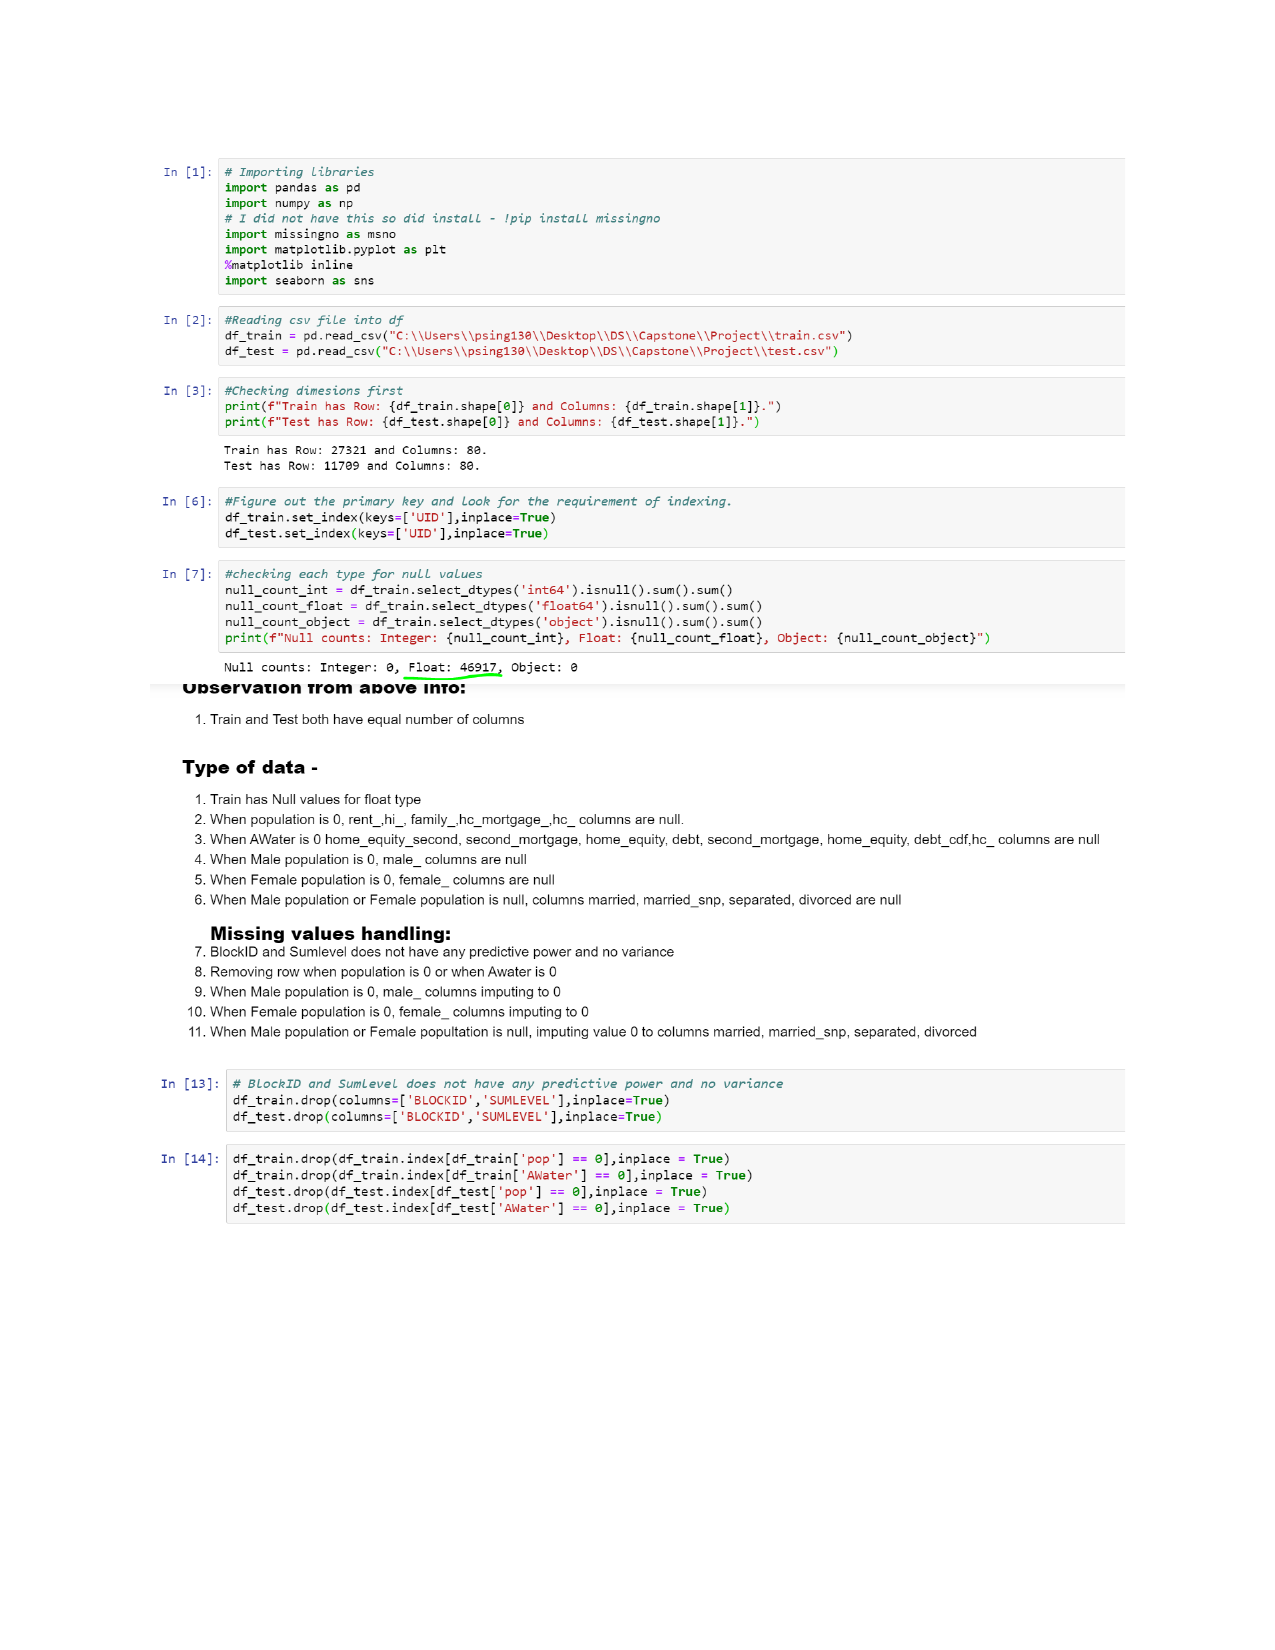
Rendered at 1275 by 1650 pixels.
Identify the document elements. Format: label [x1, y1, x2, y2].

picture [150, 684, 1125, 1059]
picture [150, 150, 1125, 475]
picture [150, 479, 1125, 680]
picture [150, 1062, 1125, 1231]
